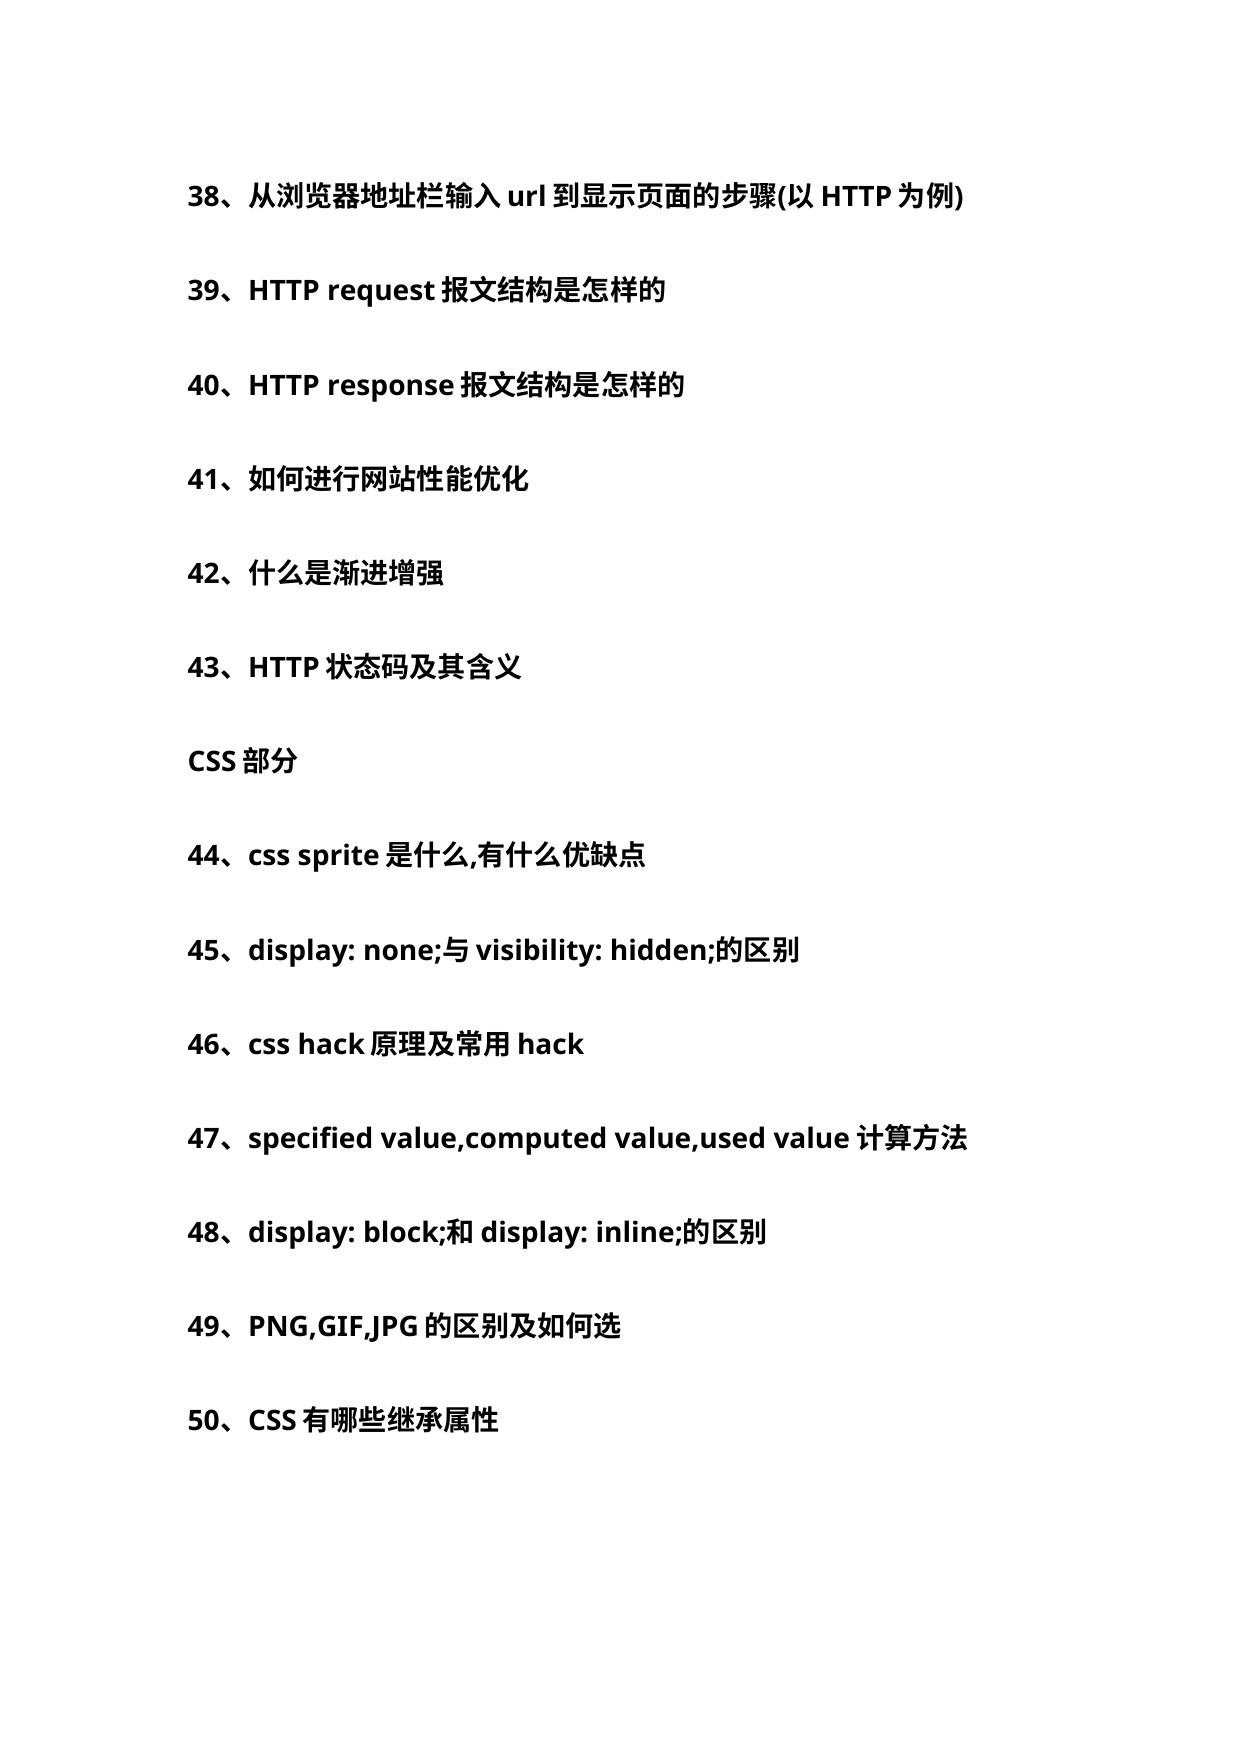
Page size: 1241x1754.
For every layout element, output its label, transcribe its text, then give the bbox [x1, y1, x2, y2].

subtitle 38、从浏览器地址栏输入url到显示页面的步骤(以HTTP为例) [187, 162, 1053, 227]
subtitle 46、css hack原理及常用hack [187, 1009, 1053, 1074]
subtitle 41、如何进行网站性能优化 [187, 444, 1053, 509]
subtitle 50、CSS有哪些继承属性 [187, 1386, 1053, 1451]
subtitle 47、specified value,computed value,used value计算方法 [187, 1104, 1053, 1169]
subtitle 42、什么是渐进增强 [187, 539, 1053, 604]
subtitle 40、HTTP response报文结构是怎样的 [187, 350, 1053, 415]
subtitle 39、HTTP request报文结构是怎样的 [187, 256, 1053, 321]
subtitle 49、PNG,GIF,JPG的区别及如何选 [187, 1292, 1053, 1357]
subtitle 48、display: block;和display: inline;的区别 [187, 1198, 1053, 1263]
subtitle 43、HTTP状态码及其含义 [187, 633, 1053, 698]
subtitle 45、display: none;与visibility: hidden;的区别 [187, 915, 1053, 980]
subtitle CSS部分 [187, 727, 1053, 792]
subtitle 44、css sprite是什么,有什么优缺点 [187, 821, 1053, 886]
